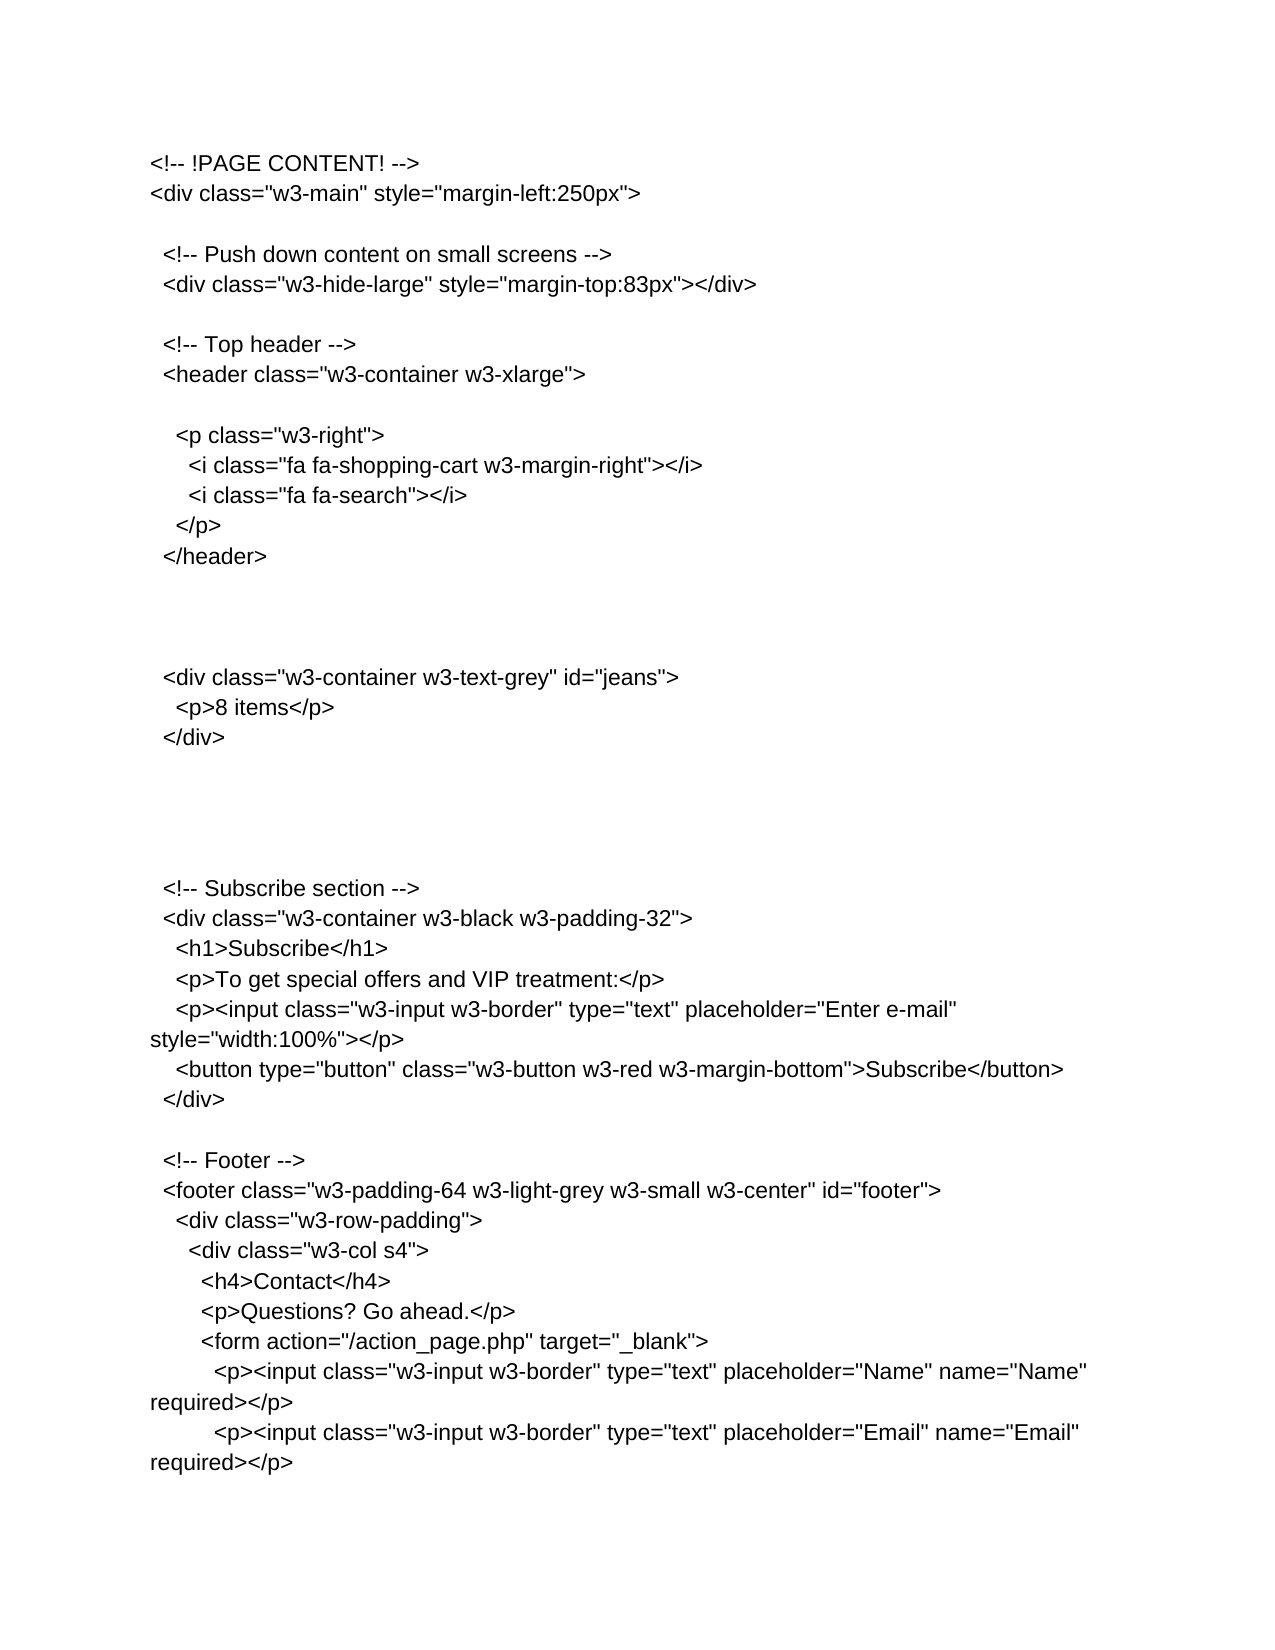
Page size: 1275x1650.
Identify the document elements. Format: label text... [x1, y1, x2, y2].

text <h1>Subscribe</h1> [150, 935, 1125, 962]
text <p class="w3-right"> [150, 422, 1125, 448]
text <form action="/action_page.php" target="_blank"> [150, 1328, 1125, 1354]
text <div class="w3-row-padding"> [150, 1207, 1125, 1234]
text <!-- !PAGE CONTENT! --> [150, 150, 1125, 176]
text <div class="w3-container w3-text-grey" id="jeans"> [150, 663, 1125, 690]
text <div class="w3-hide-large" style="margin-top:83px"></div> [150, 271, 1125, 297]
text <p><input class="w3-input w3-border" type="text" placeholder="Enter e-mail" style="width:100%"></p> [150, 996, 1125, 1052]
text <div class="w3-col s4"> [150, 1237, 1125, 1264]
text </div> [150, 1086, 1125, 1113]
text <p>Questions? Go ahead.</p> [150, 1298, 1125, 1324]
text <p>8 items</p> [150, 694, 1125, 720]
text <p><input class="w3-input w3-border" type="text" placeholder="Email" name="Email" required></p> [150, 1419, 1125, 1475]
text <!-- Subscribe section --> [150, 875, 1125, 901]
text <!-- Push down content on small screens --> [150, 241, 1125, 267]
text </p> [150, 512, 1125, 539]
text <div class="w3-container w3-black w3-padding-32"> [150, 905, 1125, 932]
text <i class="fa fa-shopping-cart w3-margin-right"></i> [150, 452, 1125, 478]
text <footer class="w3-padding-64 w3-light-grey w3-small w3-center" id="footer"> [150, 1177, 1125, 1203]
text <header class="w3-container w3-xlarge"> [150, 361, 1125, 388]
text <!-- Footer --> [150, 1147, 1125, 1173]
text </div> [150, 724, 1125, 750]
text <h4>Contact</h4> [150, 1268, 1125, 1294]
text <div class="w3-main" style="margin-left:250px"> [150, 180, 1125, 207]
text <i class="fa fa-search"></i> [150, 482, 1125, 509]
text <button type="button" class="w3-button w3-red w3-margin-bottom">Subscribe</button> [150, 1056, 1125, 1083]
text </header> [150, 543, 1125, 569]
text <!-- Top header --> [150, 331, 1125, 358]
text <p><input class="w3-input w3-border" type="text" placeholder="Name" name="Name" required></p> [150, 1358, 1125, 1415]
text <p>To get special offers and VIP treatment:</p> [150, 966, 1125, 992]
